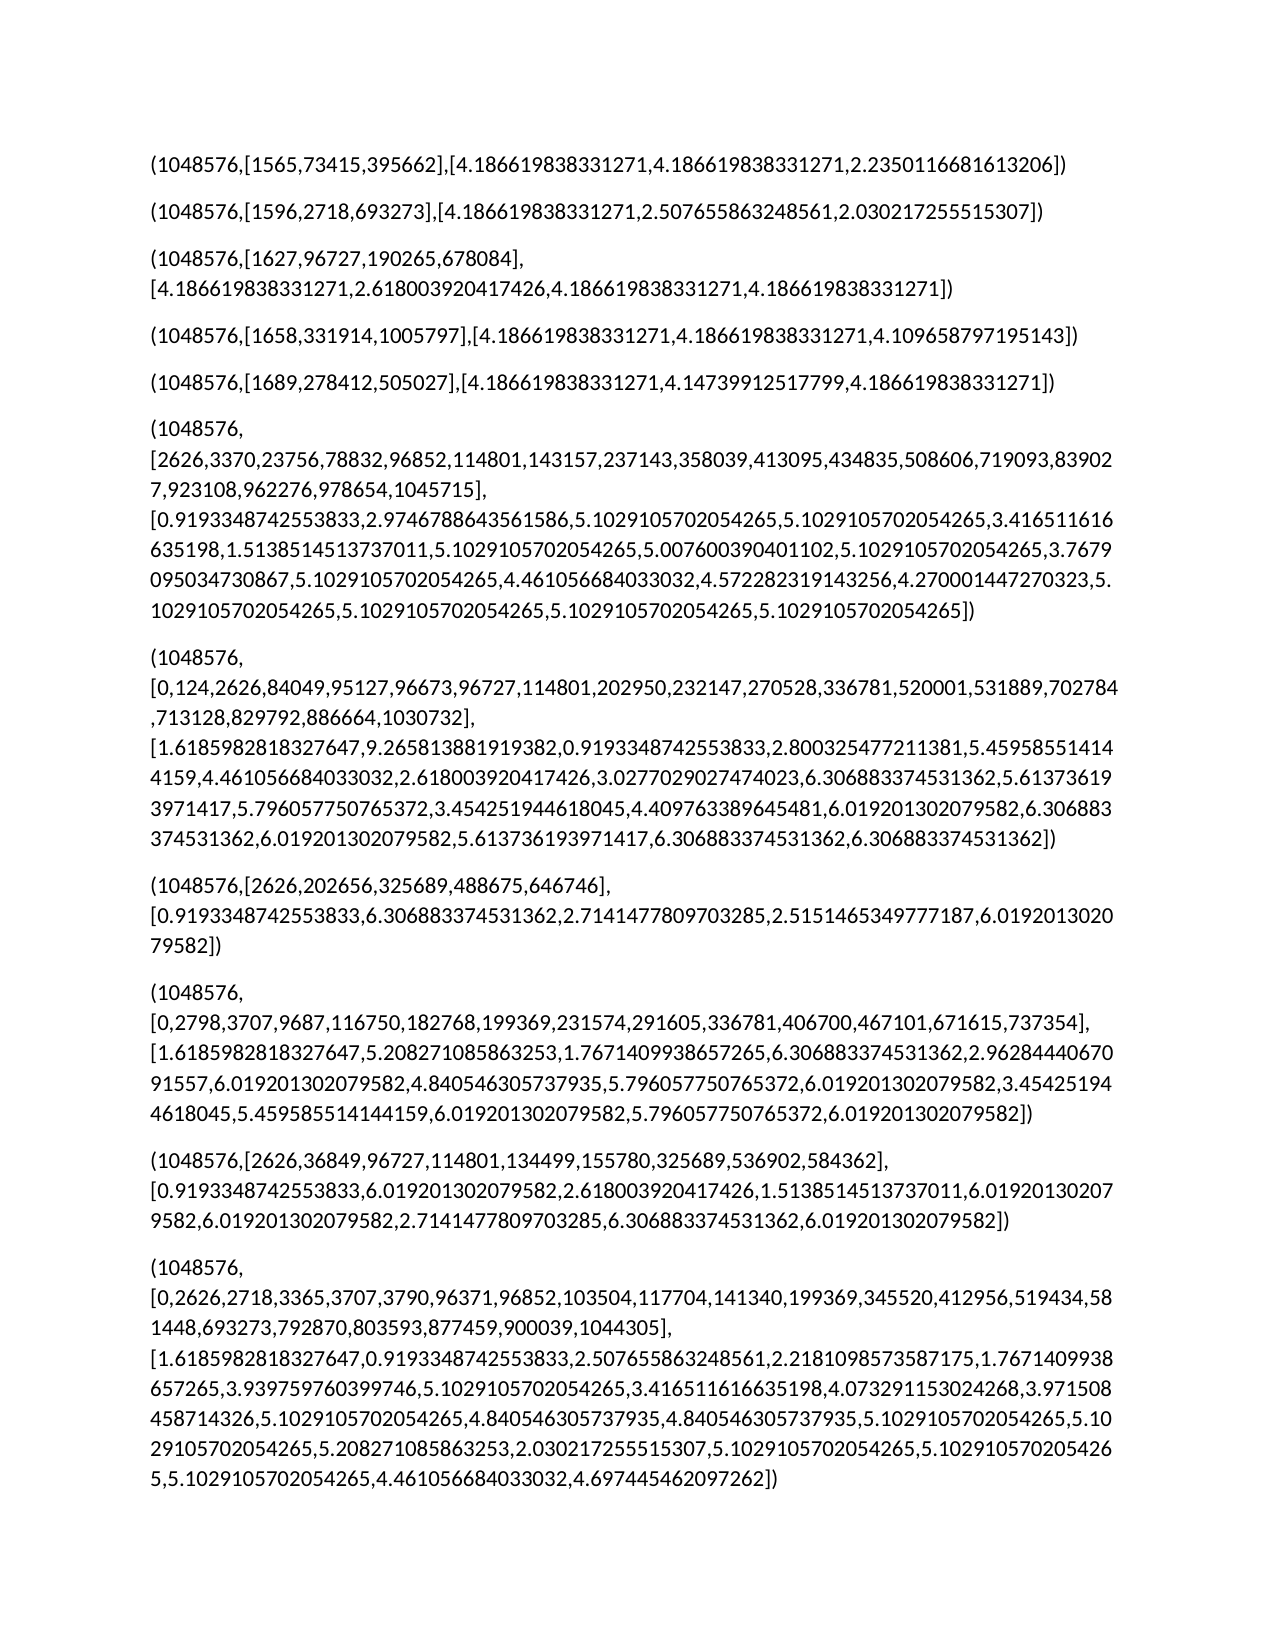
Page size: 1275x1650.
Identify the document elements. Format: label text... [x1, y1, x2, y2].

text (1048576,[0,124,2626,84049,95127,96673,96727,114801,202950,232147,270528,336781,520001,531889,702784,713128,829792,886664,1030732],[1.6185982818327647,9.265813881919382,0.9193348742553833,2.800325477211381,5.459585514144159,4.461056684033032,2.618003920417426,3.0277029027474023,6.306883374531362,5.613736193971417,5.796057750765372,3.454251944618045,4.409763389645481,6.019201302079582,6.306883374531362,6.019201302079582,5.613736193971417,6.306883374531362,6.306883374531362]) [150, 643, 1125, 852]
text (1048576,[1565,73415,395662],[4.186619838331271,4.186619838331271,2.2350116681613206]) [150, 150, 1125, 178]
text (1048576,[0,2798,3707,9687,116750,182768,199369,231574,291605,336781,406700,467101,671615,737354],[1.6185982818327647,5.208271085863253,1.7671409938657265,6.306883374531362,2.9628444067091557,6.019201302079582,4.840546305737935,5.796057750765372,6.019201302079582,3.454251944618045,5.459585514144159,6.019201302079582,5.796057750765372,6.019201302079582]) [150, 978, 1125, 1127]
text (1048576,[2626,36849,96727,114801,134499,155780,325689,536902,584362],[0.9193348742553833,6.019201302079582,2.618003920417426,1.5138514513737011,6.019201302079582,6.019201302079582,2.7141477809703285,6.306883374531362,6.019201302079582]) [150, 1146, 1125, 1234]
text (1048576,[1627,96727,190265,678084],[4.186619838331271,2.618003920417426,4.186619838331271,4.186619838331271]) [150, 244, 1125, 302]
text (1048576,[2626,202656,325689,488675,646746],[0.9193348742553833,6.306883374531362,2.7141477809703285,2.5151465349777187,6.019201302079582]) [150, 871, 1125, 959]
text (1048576,[0,2626,2718,3365,3707,3790,96371,96852,103504,117704,141340,199369,345520,412956,519434,581448,693273,792870,803593,877459,900039,1044305],[1.6185982818327647,0.9193348742553833,2.507655863248561,2.2181098573587175,1.7671409938657265,3.939759760399746,5.1029105702054265,3.416511616635198,4.073291153024268,3.971508458714326,5.1029105702054265,4.840546305737935,4.840546305737935,5.1029105702054265,5.1029105702054265,5.208271085863253,2.030217255515307,5.1029105702054265,5.1029105702054265,5.1029105702054265,4.461056684033032,4.697445462097262]) [150, 1253, 1125, 1493]
text (1048576,[1689,278412,505027],[4.186619838331271,4.14739912517799,4.186619838331271]) [150, 368, 1125, 396]
text (1048576,[1658,331914,1005797],[4.186619838331271,4.186619838331271,4.109658797195143]) [150, 321, 1125, 349]
text (1048576,[2626,3370,23756,78832,96852,114801,143157,237143,358039,413095,434835,508606,719093,839027,923108,962276,978654,1045715],[0.9193348742553833,2.9746788643561586,5.1029105702054265,5.1029105702054265,3.416511616635198,1.5138514513737011,5.1029105702054265,5.007600390401102,5.1029105702054265,3.7679095034730867,5.1029105702054265,4.461056684033032,4.572282319143256,4.270001447270323,5.1029105702054265,5.1029105702054265,5.1029105702054265,5.1029105702054265]) [150, 414, 1125, 624]
text (1048576,[1596,2718,693273],[4.186619838331271,2.507655863248561,2.030217255515307]) [150, 197, 1125, 225]
